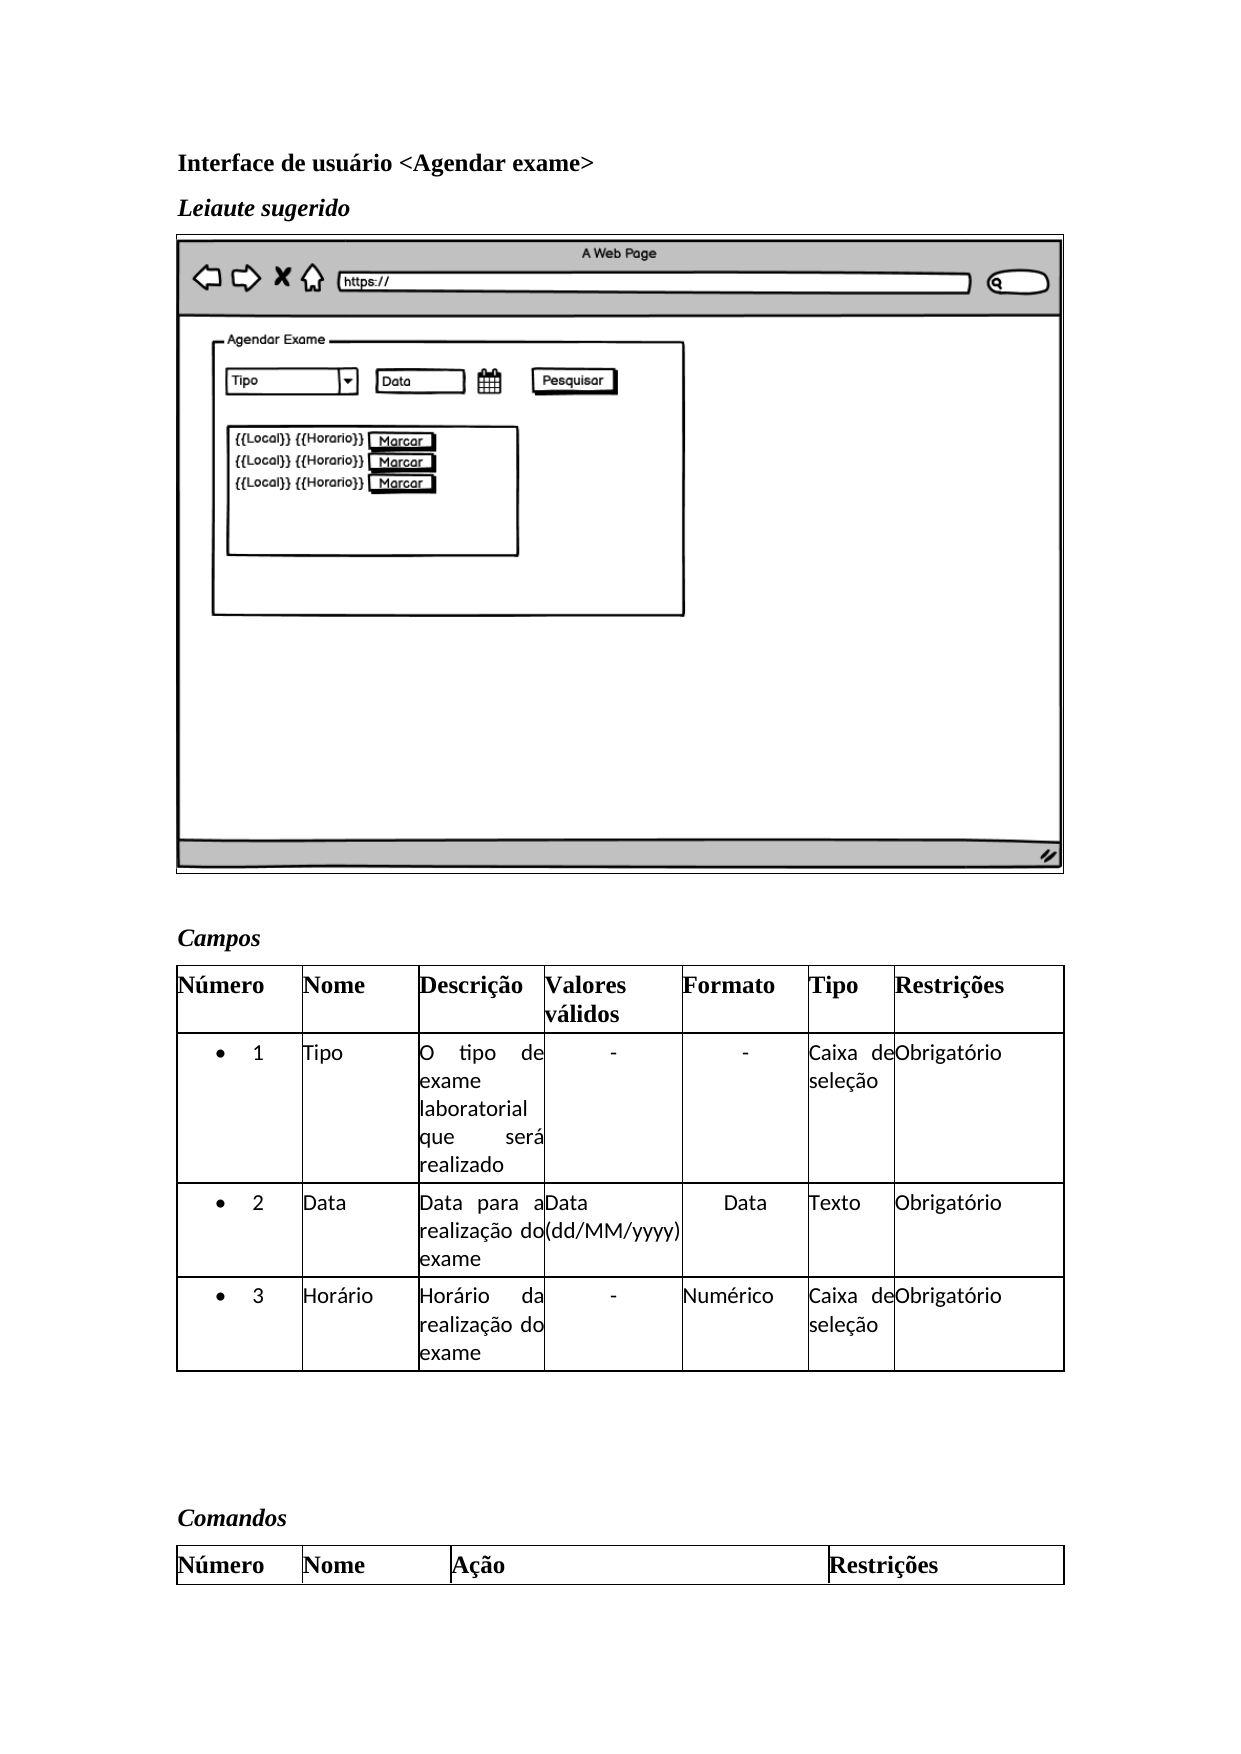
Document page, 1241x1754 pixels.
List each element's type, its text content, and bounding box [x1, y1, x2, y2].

picture [176, 239, 1063, 869]
table_header Restrições [830, 1546, 1063, 1583]
text Campos [177, 923, 1063, 952]
table_header Tipo [809, 966, 894, 1032]
table_cell Obrigatório [895, 1034, 1063, 1182]
table_cell 2 [178, 1184, 302, 1276]
table_cell Horário [303, 1278, 418, 1370]
table_header Formato [683, 966, 808, 1032]
table_cell Obrigatório [895, 1184, 1063, 1276]
table_cell 3 [178, 1278, 302, 1370]
table_header Ação [452, 1546, 828, 1583]
table_header Número [178, 966, 302, 1032]
table_header Restrições [895, 966, 1063, 1032]
table_header Descrição [420, 966, 544, 1032]
table_cell Data (dd/MM/yyyy) [545, 1184, 682, 1276]
table_cell Caixa de seleção [809, 1034, 894, 1182]
text Interface de usuário <Agendar exame> [177, 148, 1063, 176]
table_cell Caixa de seleção [809, 1278, 894, 1370]
table_header Número [178, 1546, 302, 1583]
table_header [177, 869, 1063, 873]
table_header Valores válidos [545, 966, 682, 1032]
table_cell - [545, 1034, 682, 1182]
table_cell Data para a realização do exame [420, 1184, 544, 1276]
table_cell Horário da realização do exame [420, 1278, 544, 1370]
table_cell O tipo de exame laboratorial que será realizado [420, 1034, 544, 1182]
table_cell Texto [809, 1184, 894, 1276]
table_header Nome [303, 1546, 450, 1583]
table_cell - [545, 1278, 682, 1370]
text Leiaute sugerido [177, 193, 1063, 222]
table_cell - [683, 1034, 808, 1182]
table_header Nome [303, 966, 418, 1032]
table_cell Numérico [683, 1278, 808, 1370]
table_header [177, 235, 1063, 239]
table_cell Obrigatório [895, 1278, 1063, 1370]
table_cell 1 [178, 1034, 302, 1182]
text Comandos [177, 1503, 1063, 1532]
table_cell Data [303, 1184, 418, 1276]
table_cell Data [683, 1184, 808, 1276]
table_cell Tipo [303, 1034, 418, 1182]
